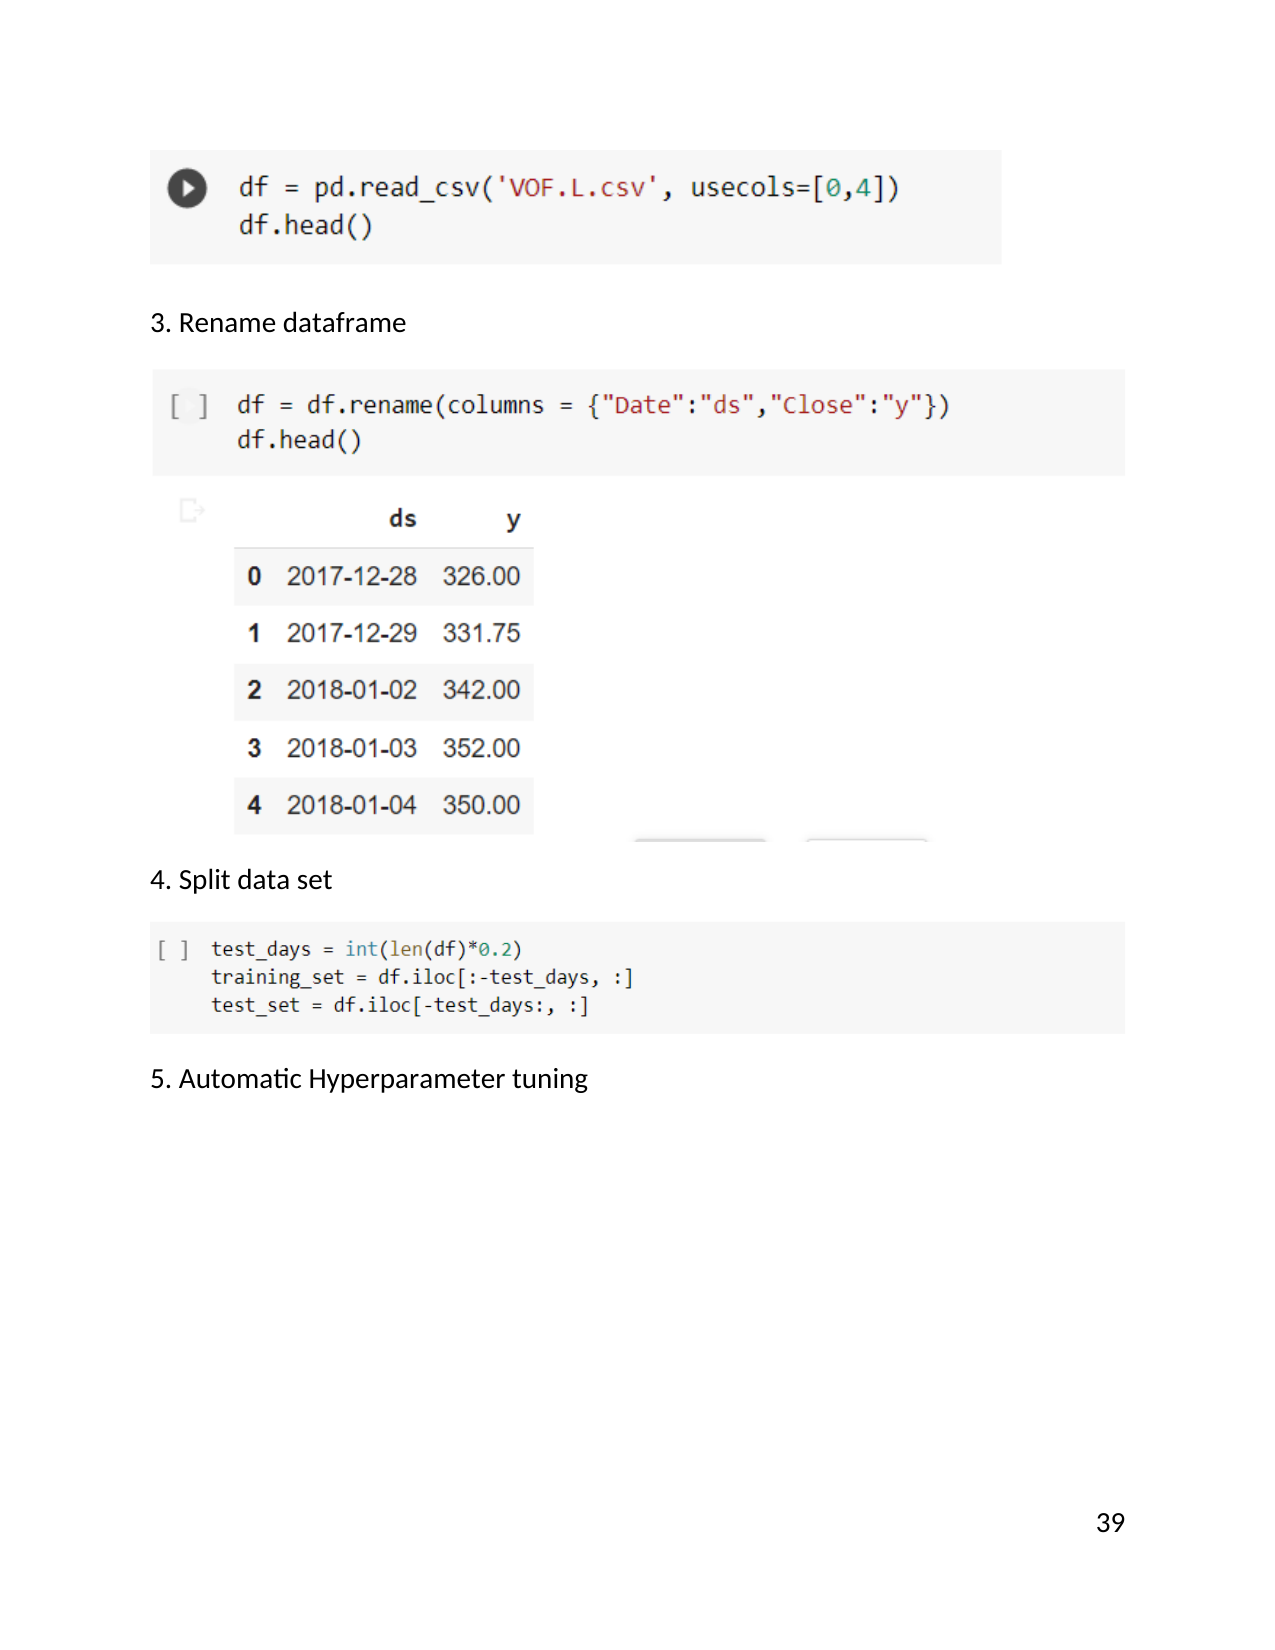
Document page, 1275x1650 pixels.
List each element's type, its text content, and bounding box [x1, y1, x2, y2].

text 5. Automatic Hyperparameter tuning [150, 1060, 1125, 1096]
picture [150, 150, 1002, 285]
picture [150, 916, 1125, 1041]
picture [150, 358, 1125, 842]
text 3. Rename dataframe [150, 304, 1125, 339]
text 4. Split data set [150, 861, 1125, 896]
